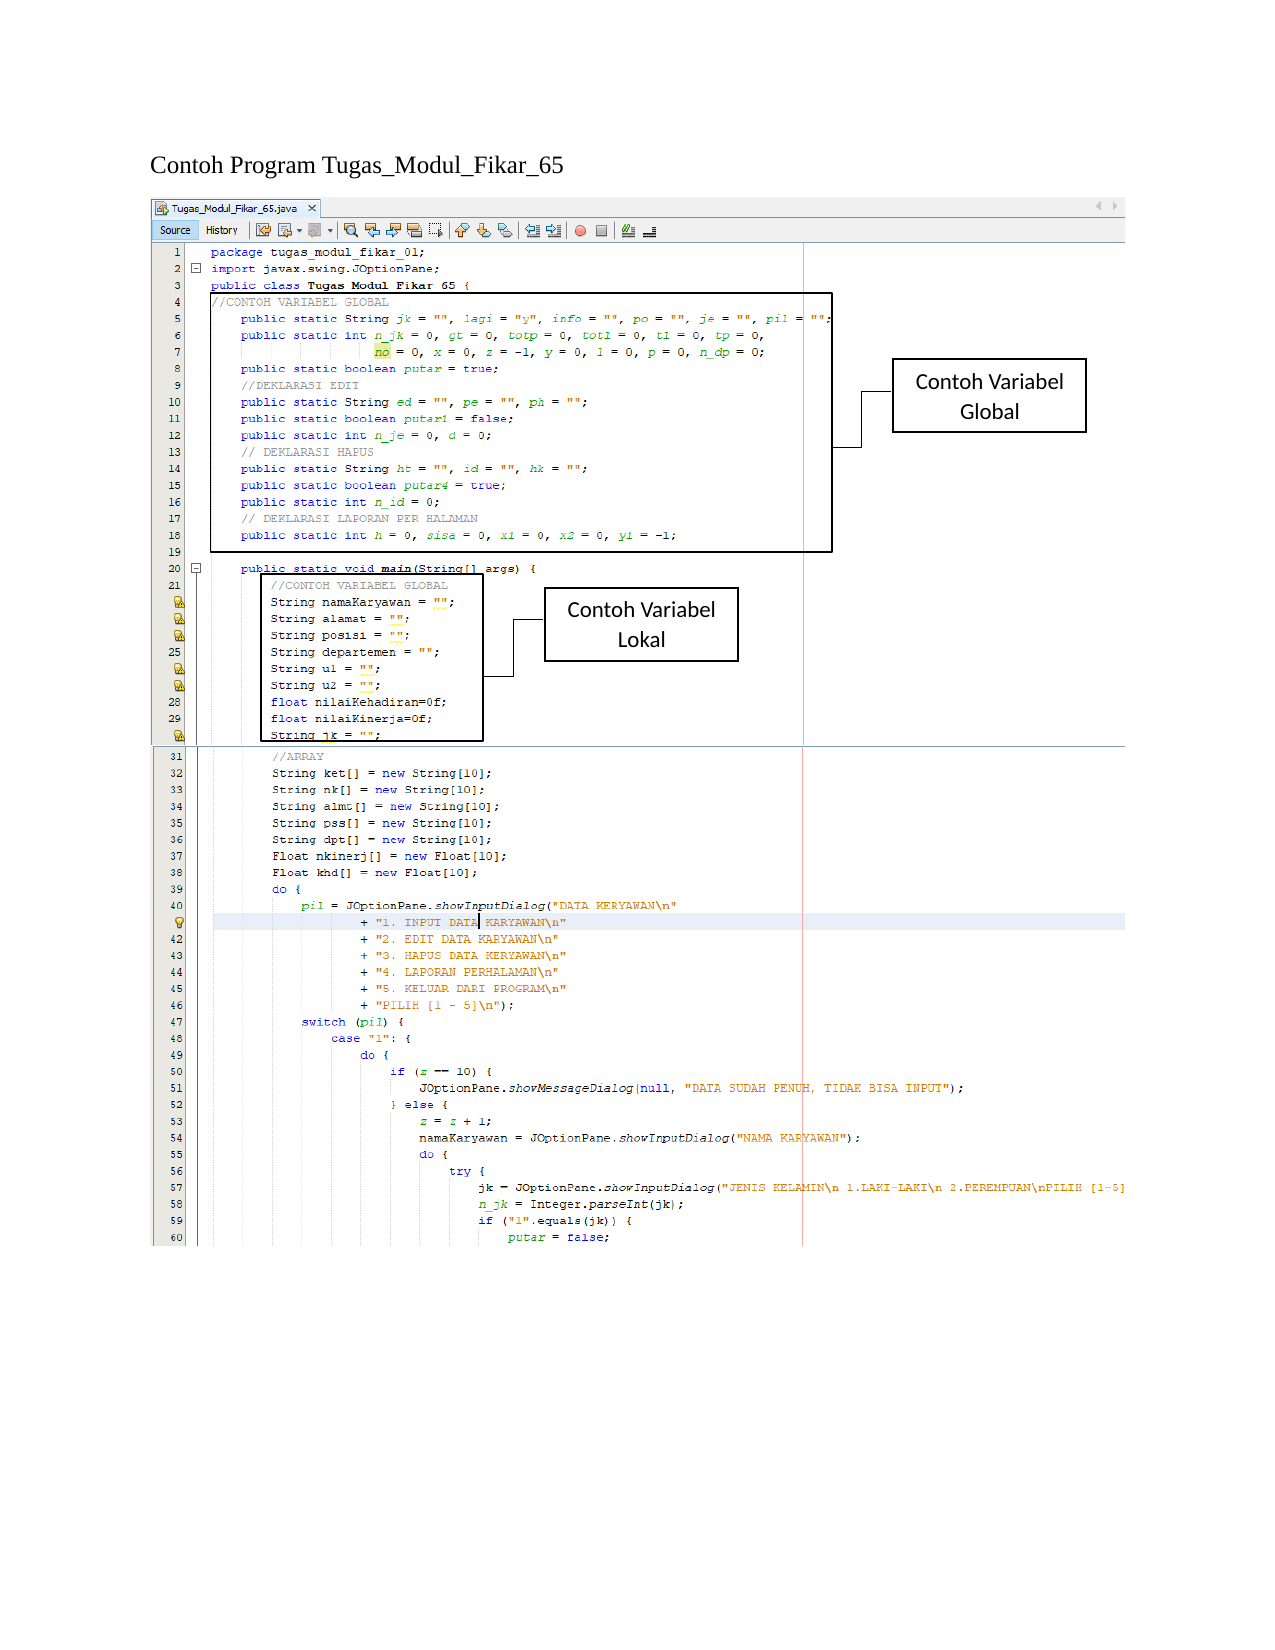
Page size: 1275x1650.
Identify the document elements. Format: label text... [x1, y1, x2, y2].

picture [150, 746, 1125, 1246]
picture [150, 197, 1125, 745]
text Contoh Program Tugas_Modul_Fikar_65 [150, 150, 1125, 179]
